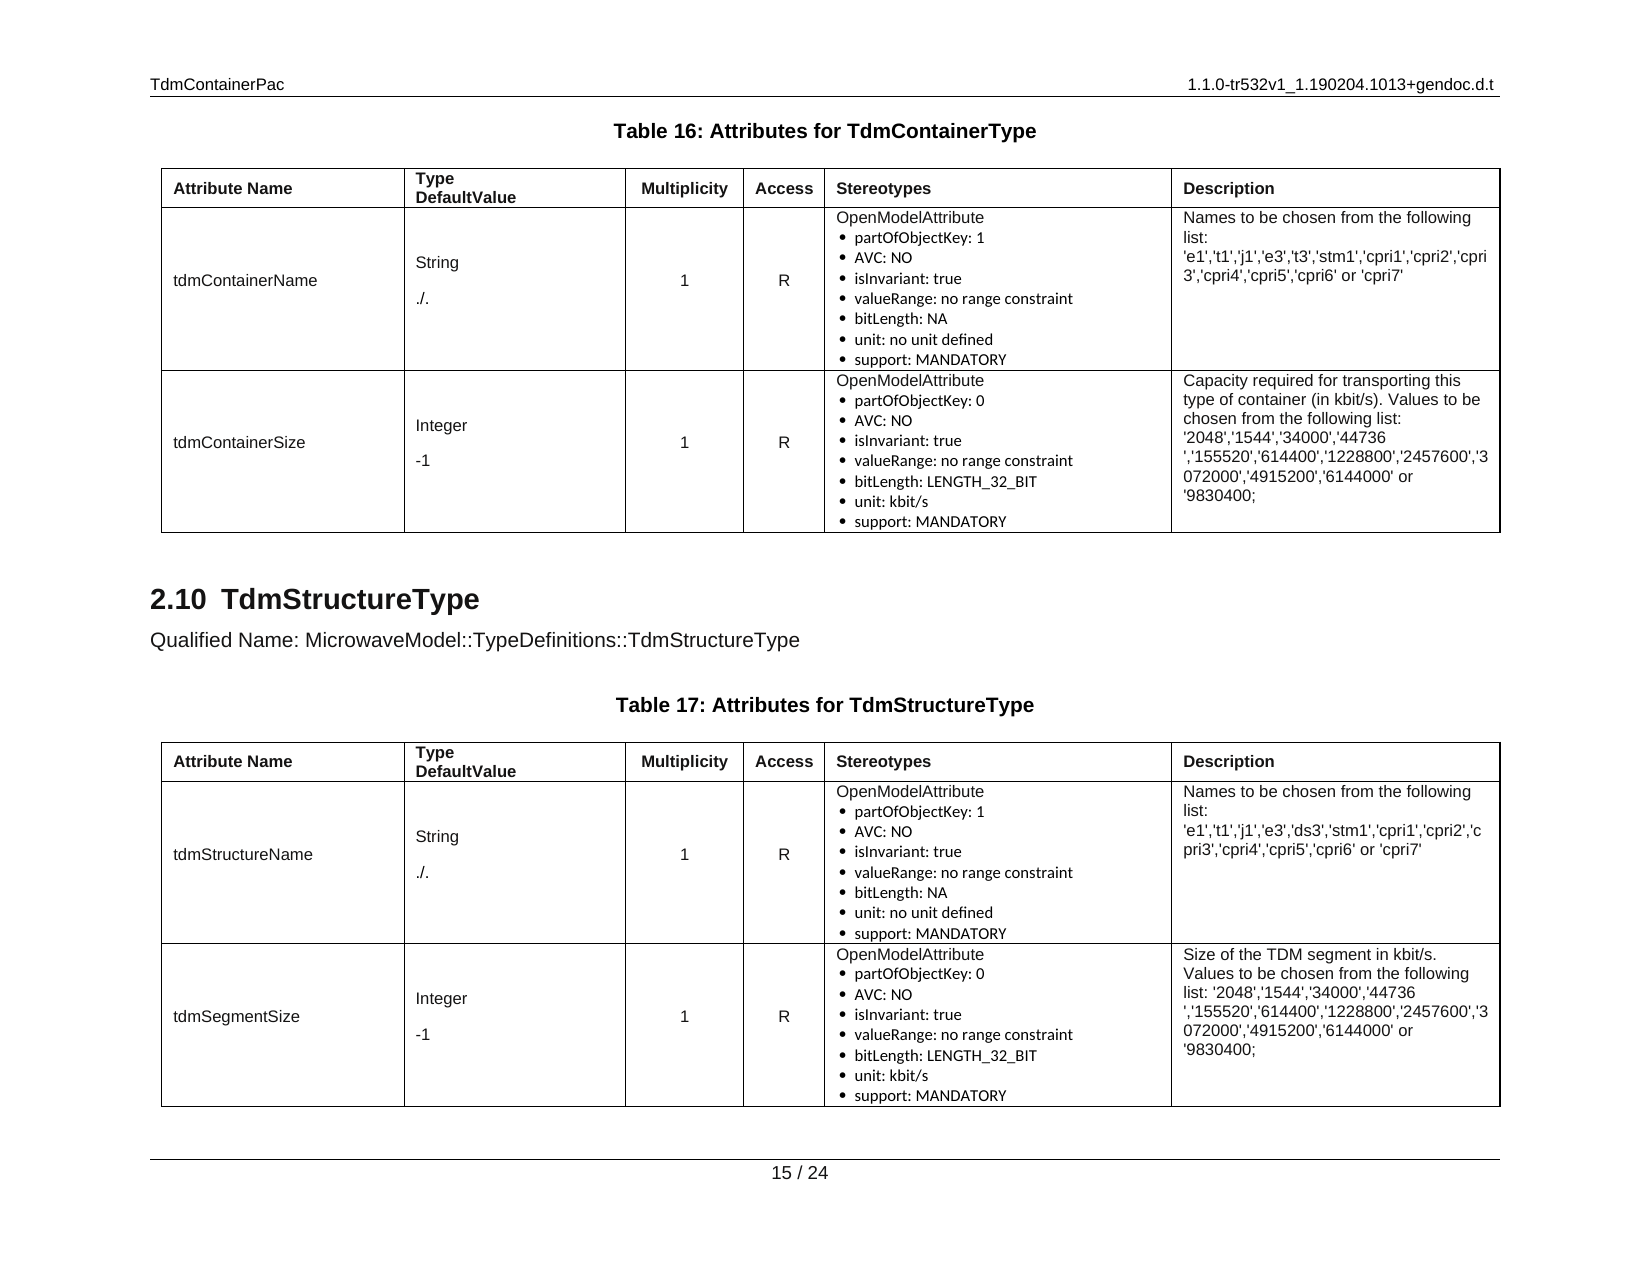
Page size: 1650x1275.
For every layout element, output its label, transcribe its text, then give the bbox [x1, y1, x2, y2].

table_cell 1 [626, 782, 743, 943]
table_cell tdmStructureName [162, 782, 404, 943]
table_cell R [744, 208, 824, 369]
table_header Description [1172, 743, 1499, 781]
table_cell Names to be chosen from the following list: 'e1','t1','j1','e3','ds3','stm1','cpri1','cpri2','cpri3','cpri4','cpri5','cpri6' or 'cpri7' [1172, 782, 1499, 943]
table_cell OpenModelAttribute partOfObjectKey: 0 AVC: NO isInvariant: true valueRange: no range constraint bitLength: LENGTH_32_BIT unit: kbit/s support: MANDATORY [825, 944, 1171, 1106]
table_cell String ./. [405, 782, 625, 943]
text Table 16: Attributes for TdmContainerType [150, 119, 1500, 143]
table_header Stereotypes [825, 743, 1171, 781]
table_cell OpenModelAttribute partOfObjectKey: 0 AVC: NO isInvariant: true valueRange: no range constraint bitLength: LENGTH_32_BIT unit: kbit/s support: MANDATORY [825, 371, 1171, 532]
table_header Access [744, 169, 824, 207]
table_cell Integer -1 [405, 944, 625, 1106]
text Table 17: Attributes for TdmStructureType [150, 693, 1500, 717]
table_cell tdmContainerSize [162, 371, 404, 532]
table_cell R [744, 371, 824, 532]
text Qualified Name: MicrowaveModel::TypeDefinitions::TdmStructureType [150, 628, 1500, 652]
table_header Type DefaultValue [405, 743, 625, 781]
table_cell Size of the TDM segment in kbit/s. Values to be chosen from the following list: '2048','1544','34000','44736 ','155520','614400','1228800','2457600','3072000','4915200','6144000' or '9830400; [1172, 944, 1499, 1106]
subtitle TdmStructureType [150, 582, 1500, 616]
table_header Attribute Name [162, 169, 404, 207]
table_cell 1 [626, 208, 743, 369]
table_cell OpenModelAttribute partOfObjectKey: 1 AVC: NO isInvariant: true valueRange: no range constraint bitLength: NA unit: no unit defined support: MANDATORY [825, 782, 1171, 943]
table_cell R [744, 782, 824, 943]
table_cell 1 [626, 944, 743, 1106]
table_cell String ./. [405, 208, 625, 369]
table_cell Integer -1 [405, 371, 625, 532]
table_cell 1 [626, 371, 743, 532]
table_header Attribute Name [162, 743, 404, 781]
table_cell R [744, 944, 824, 1106]
table_header Stereotypes [825, 169, 1171, 207]
table_header Multiplicity [626, 743, 743, 781]
table_cell OpenModelAttribute partOfObjectKey: 1 AVC: NO isInvariant: true valueRange: no range constraint bitLength: NA unit: no unit defined support: MANDATORY [825, 208, 1171, 369]
table_header Type DefaultValue [405, 169, 625, 207]
table_cell Capacity required for transporting this type of container (in kbit/s). Values to be chosen from the following list: '2048','1544','34000','44736 ','155520','614400','1228800','2457600','3072000','4915200','6144000' or '9830400; [1172, 371, 1499, 532]
table_header Access [744, 743, 824, 781]
table_cell Names to be chosen from the following list: 'e1','t1','j1','e3','t3','stm1','cpri1','cpri2','cpri3','cpri4','cpri5','cpri6' or 'cpri7' [1172, 208, 1499, 369]
table_header Multiplicity [626, 169, 743, 207]
table_cell tdmSegmentSize [162, 944, 404, 1106]
table_cell tdmContainerName [162, 208, 404, 369]
table_header Description [1172, 169, 1499, 207]
